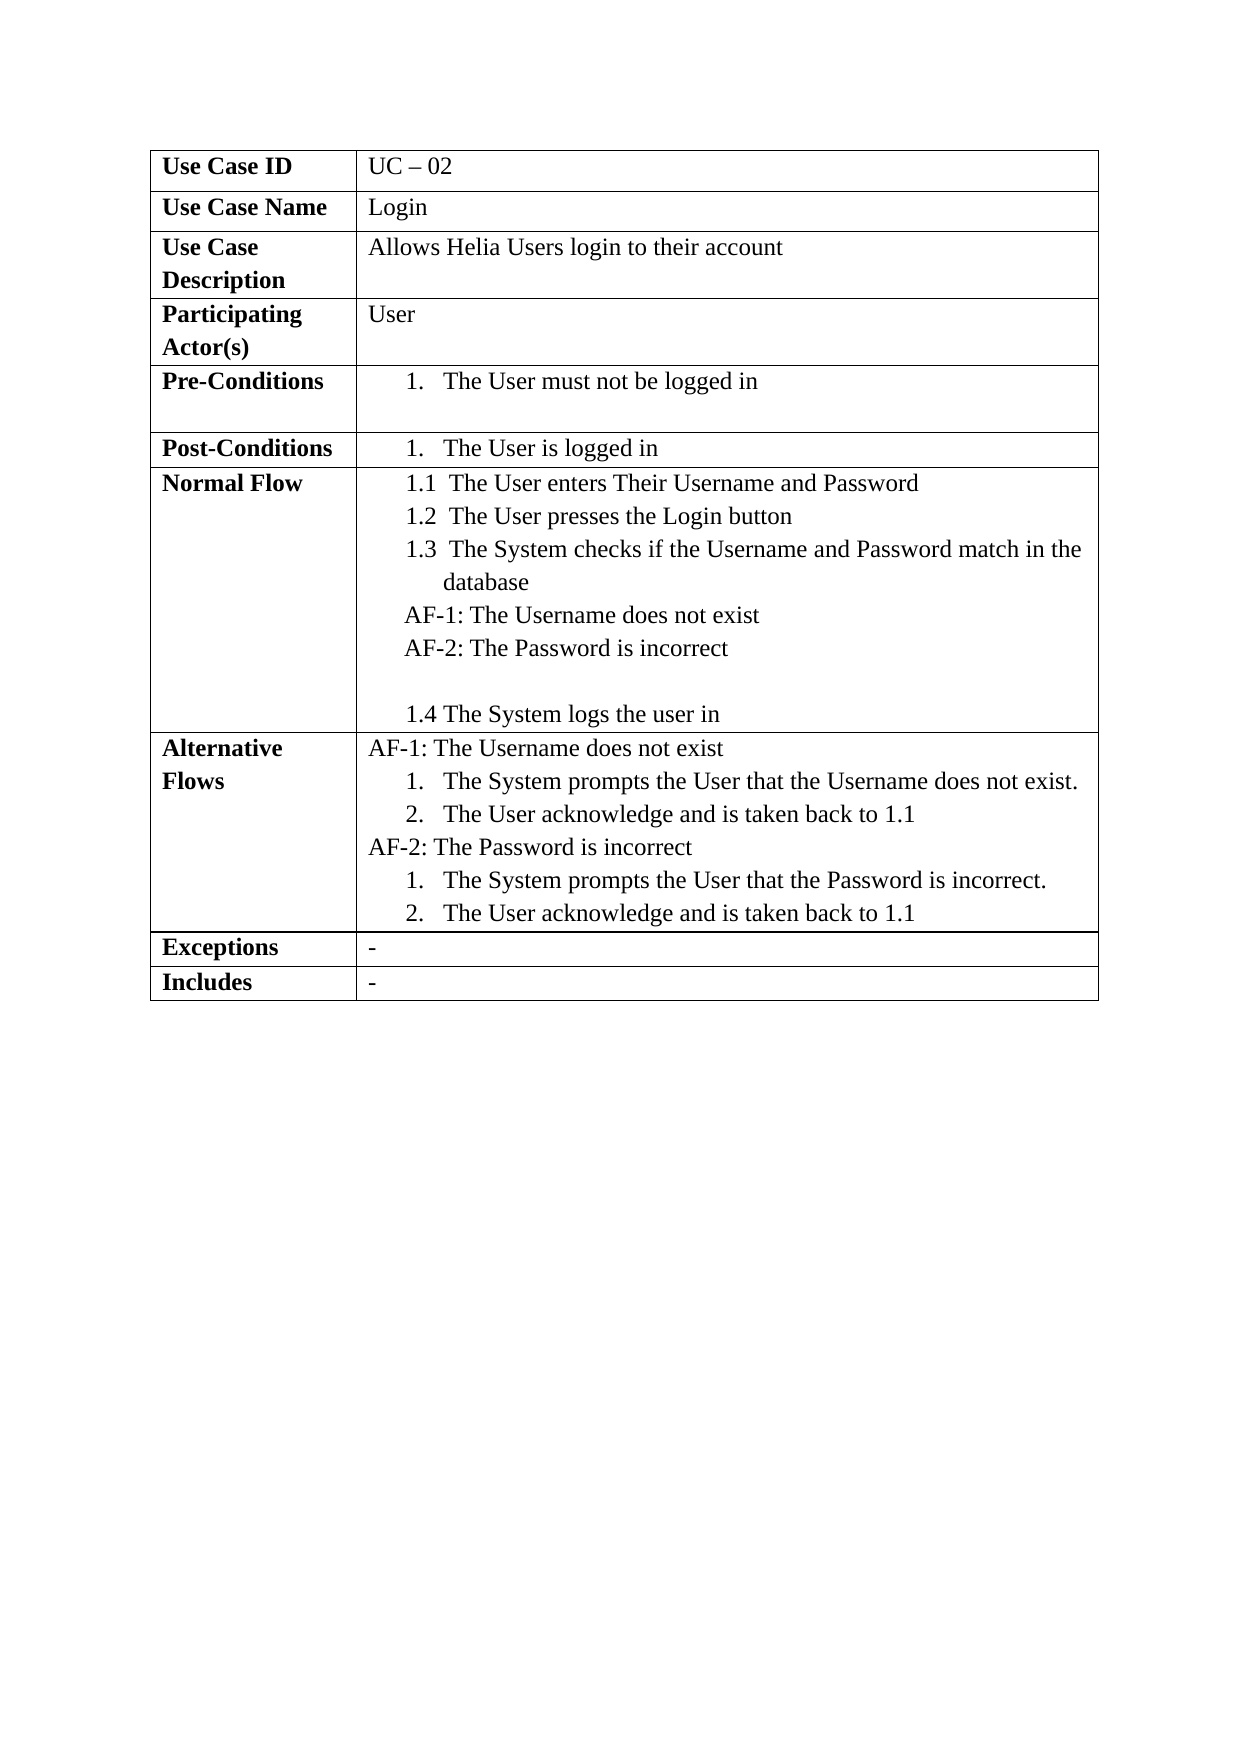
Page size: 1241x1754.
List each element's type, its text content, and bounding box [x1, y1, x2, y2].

table_cell The User is logged in [357, 433, 1098, 467]
table_cell - [357, 933, 1098, 966]
table_cell Participating Actor(s) [151, 299, 356, 365]
table_header Use Case ID [151, 151, 356, 191]
table_cell User [357, 299, 1098, 365]
table_cell Exceptions [151, 933, 356, 966]
table_header UC – 02 [357, 151, 1098, 191]
table_cell Pre-Conditions [151, 366, 356, 432]
table_cell The User must not be logged in [357, 366, 1098, 432]
table_cell Normal Flow [151, 468, 356, 732]
table_cell Post-Conditions [151, 433, 356, 467]
table_cell Login [357, 192, 1098, 231]
table_cell - [357, 967, 1098, 999]
table_cell Alternative Flows [151, 733, 356, 931]
table_cell Allows Helia Users login to their account [357, 232, 1098, 298]
table_cell AF-1: The Username does not exist The System prompts the User that the Username does not exist. The User acknowledge and is taken back to 1.1 AF-2: The Password is incorrect The System prompts the User that the Password is incorrect. The User acknowledge and is taken back to 1.1 [357, 733, 1098, 931]
table_cell Use Case Name [151, 192, 356, 231]
table_cell Includes [151, 967, 356, 999]
table_cell The User enters Their Username and Password The User presses the Login button The System checks if the Username and Password match in the database AF-1: The Username does not exist AF-2: The Password is incorrect The System logs the user in [357, 468, 1098, 732]
table_cell Use Case Description [151, 232, 356, 298]
